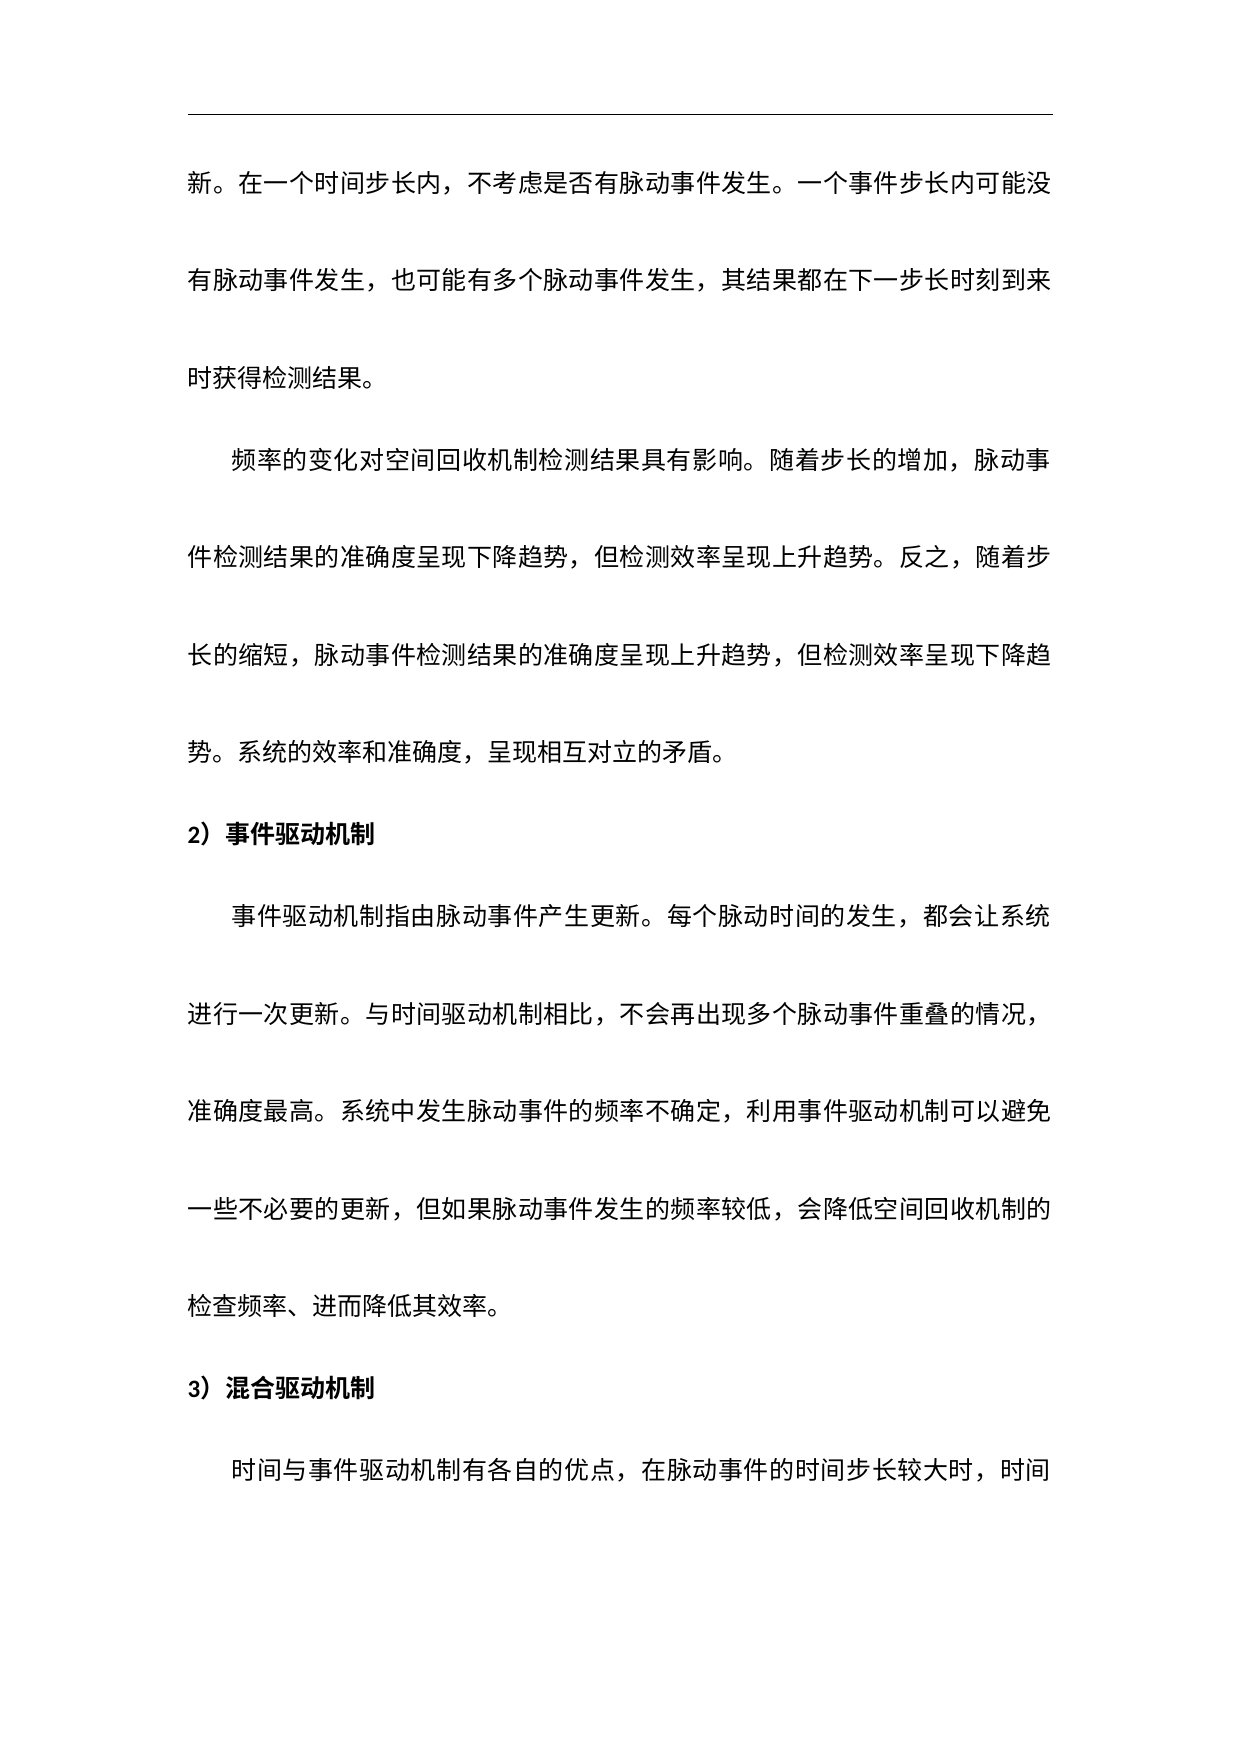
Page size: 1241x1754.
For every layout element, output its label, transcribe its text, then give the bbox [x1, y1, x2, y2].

text 频率的变化对空间回收机制检测结果具有影响。随着步长的增加，脉动事件检测结果的准确度呈现下降趋势，但检测效率呈现上升趋势。反之，随着步长的缩短，脉动事件检测结果的准确度呈现上升趋势，但检测效率呈现下降趋势。系统的效率和准确度，呈现相互对立的矛盾。 [187, 427, 1053, 784]
text 系统根据确定的时间步长进行推进，当达到下一个步长时刻，进行一次更新。在一个时间步长内，不考虑是否有脉动事件发生。一个事件步长内可能没有脉动事件发生，也可能有多个脉动事件发生，其结果都在下一步长时刻到来时获得检测结果。 [187, 150, 1053, 410]
list 混合驱动机制 [187, 1355, 1053, 1420]
text 事件驱动机制指由脉动事件产生更新。每个脉动时间的发生，都会让系统进行一次更新。与时间驱动机制相比，不会再出现多个脉动事件重叠的情况，准确度最高。系统中发生脉动事件的频率不确定，利用事件驱动机制可以避免一些不必要的更新，但如果脉动事件发生的频率较低，会降低空间回收机制的检查频率、进而降低其效率。 [187, 883, 1053, 1338]
list 事件驱动机制 [187, 801, 1053, 866]
